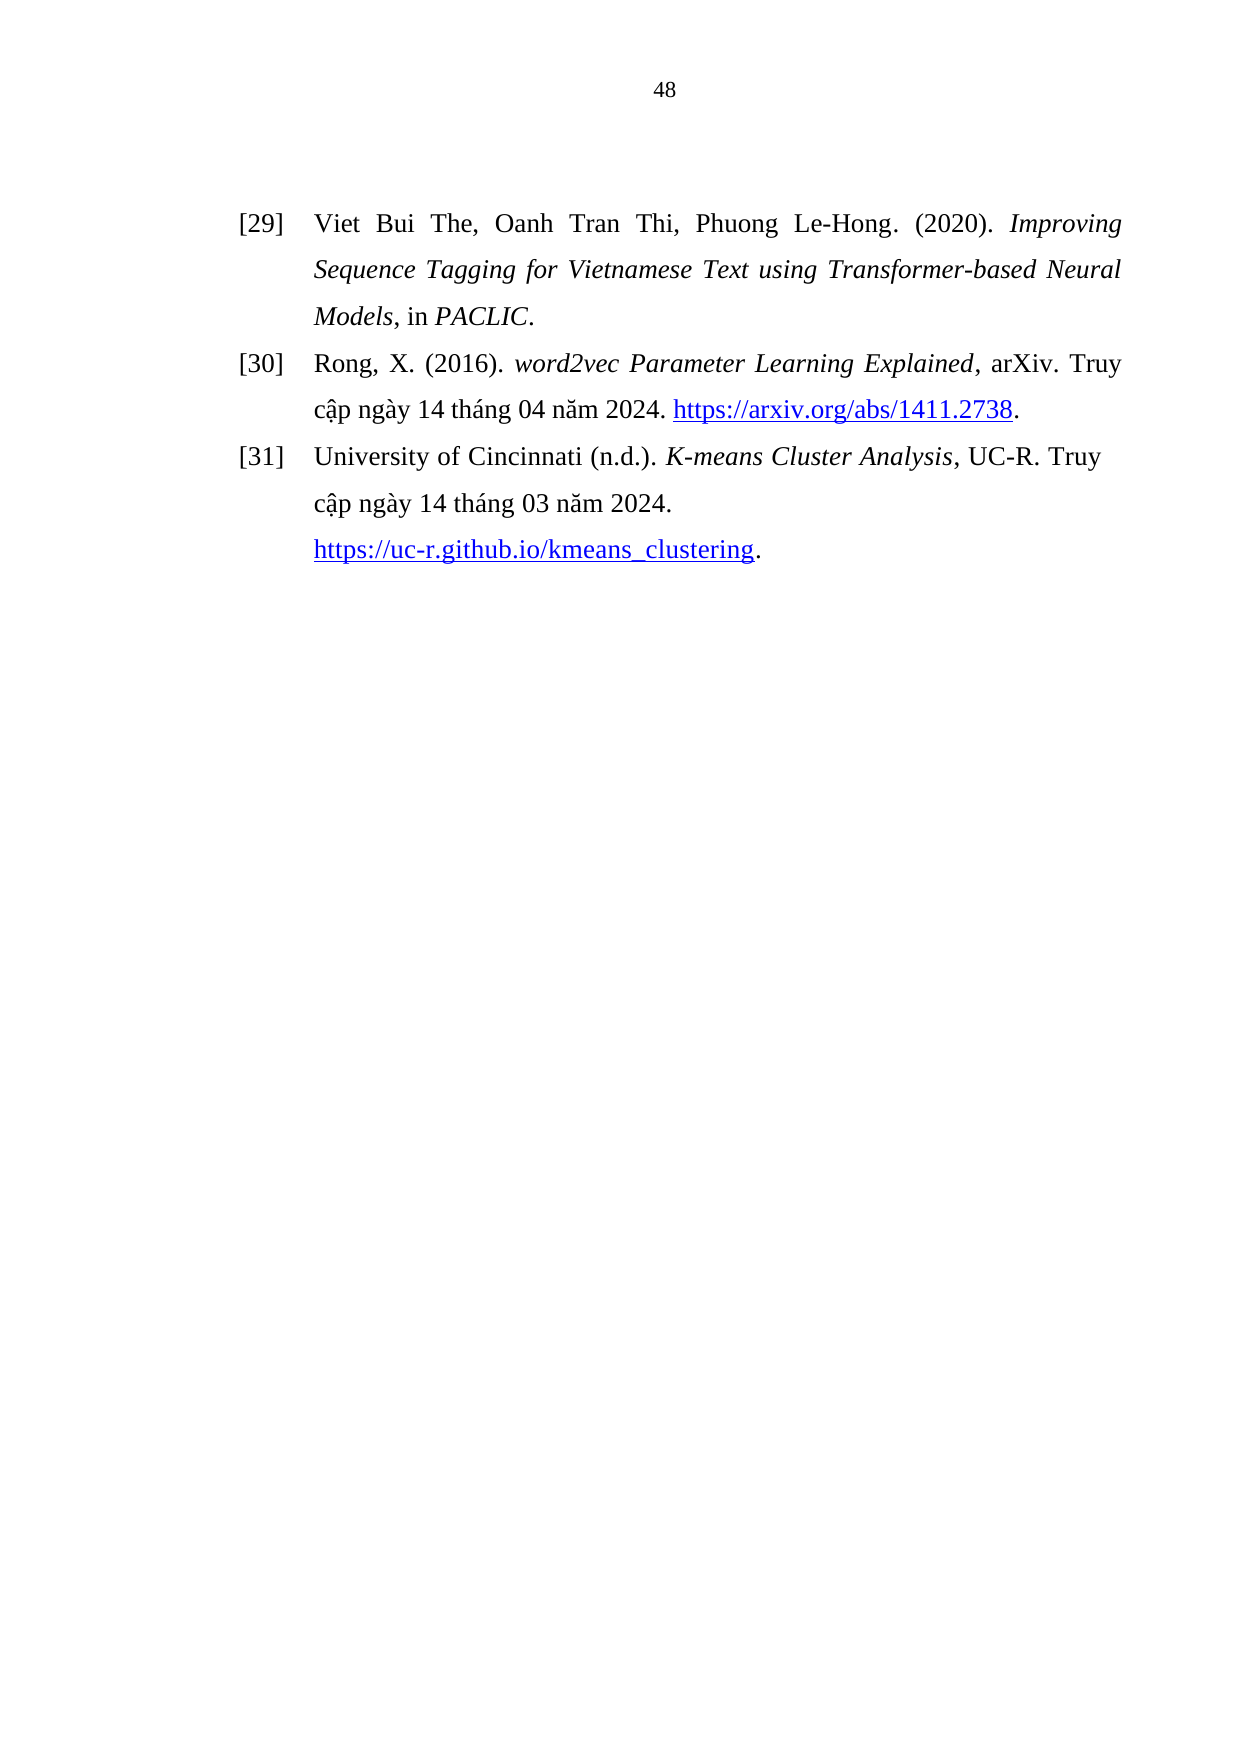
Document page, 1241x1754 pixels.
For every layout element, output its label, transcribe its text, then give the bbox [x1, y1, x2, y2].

list Rong, X. (2016). word2vec Parameter Learning Explained, arXiv. Truy cập ngày 14 tháng 04 năm 2024. https://arxiv.org/abs/1411.2738. [238, 347, 1122, 424]
list University of Cincinnati (n.d.). K-means Cluster Analysis, UC-R. Truy cập ngày 14 tháng 03 năm 2024. [238, 440, 1102, 518]
list https://uc-r.github.io/kmeans_clustering. [313, 533, 1102, 564]
list Viet Bui The, Oanh Tran Thi, Phuong Le-Hong. (2020). Improving Sequence Tagging for Vietnamese Text using Transformer-based Neural Models, in PACLIC. [238, 207, 1122, 331]
